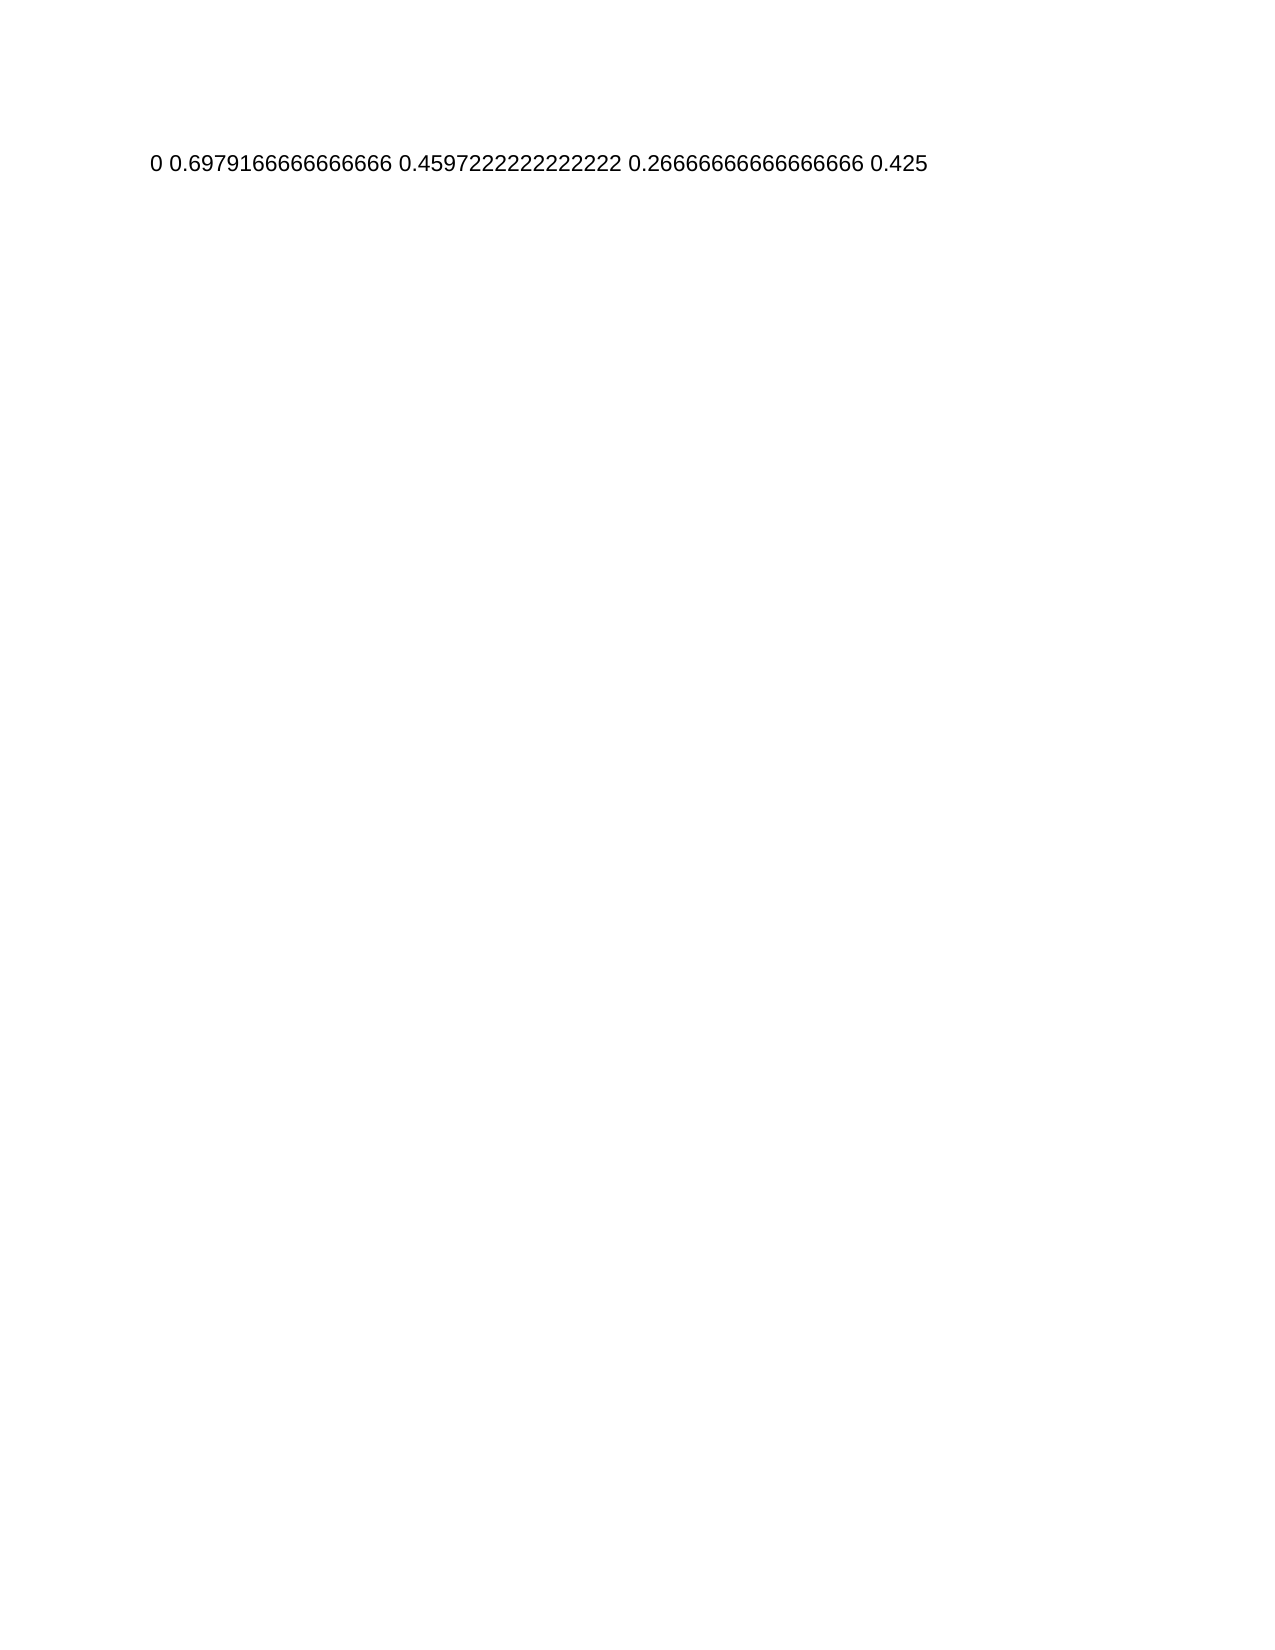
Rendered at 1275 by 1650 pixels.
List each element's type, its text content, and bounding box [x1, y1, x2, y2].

text 0 0.6979166666666666 0.4597222222222222 0.26666666666666666 0.425 [150, 150, 1125, 176]
